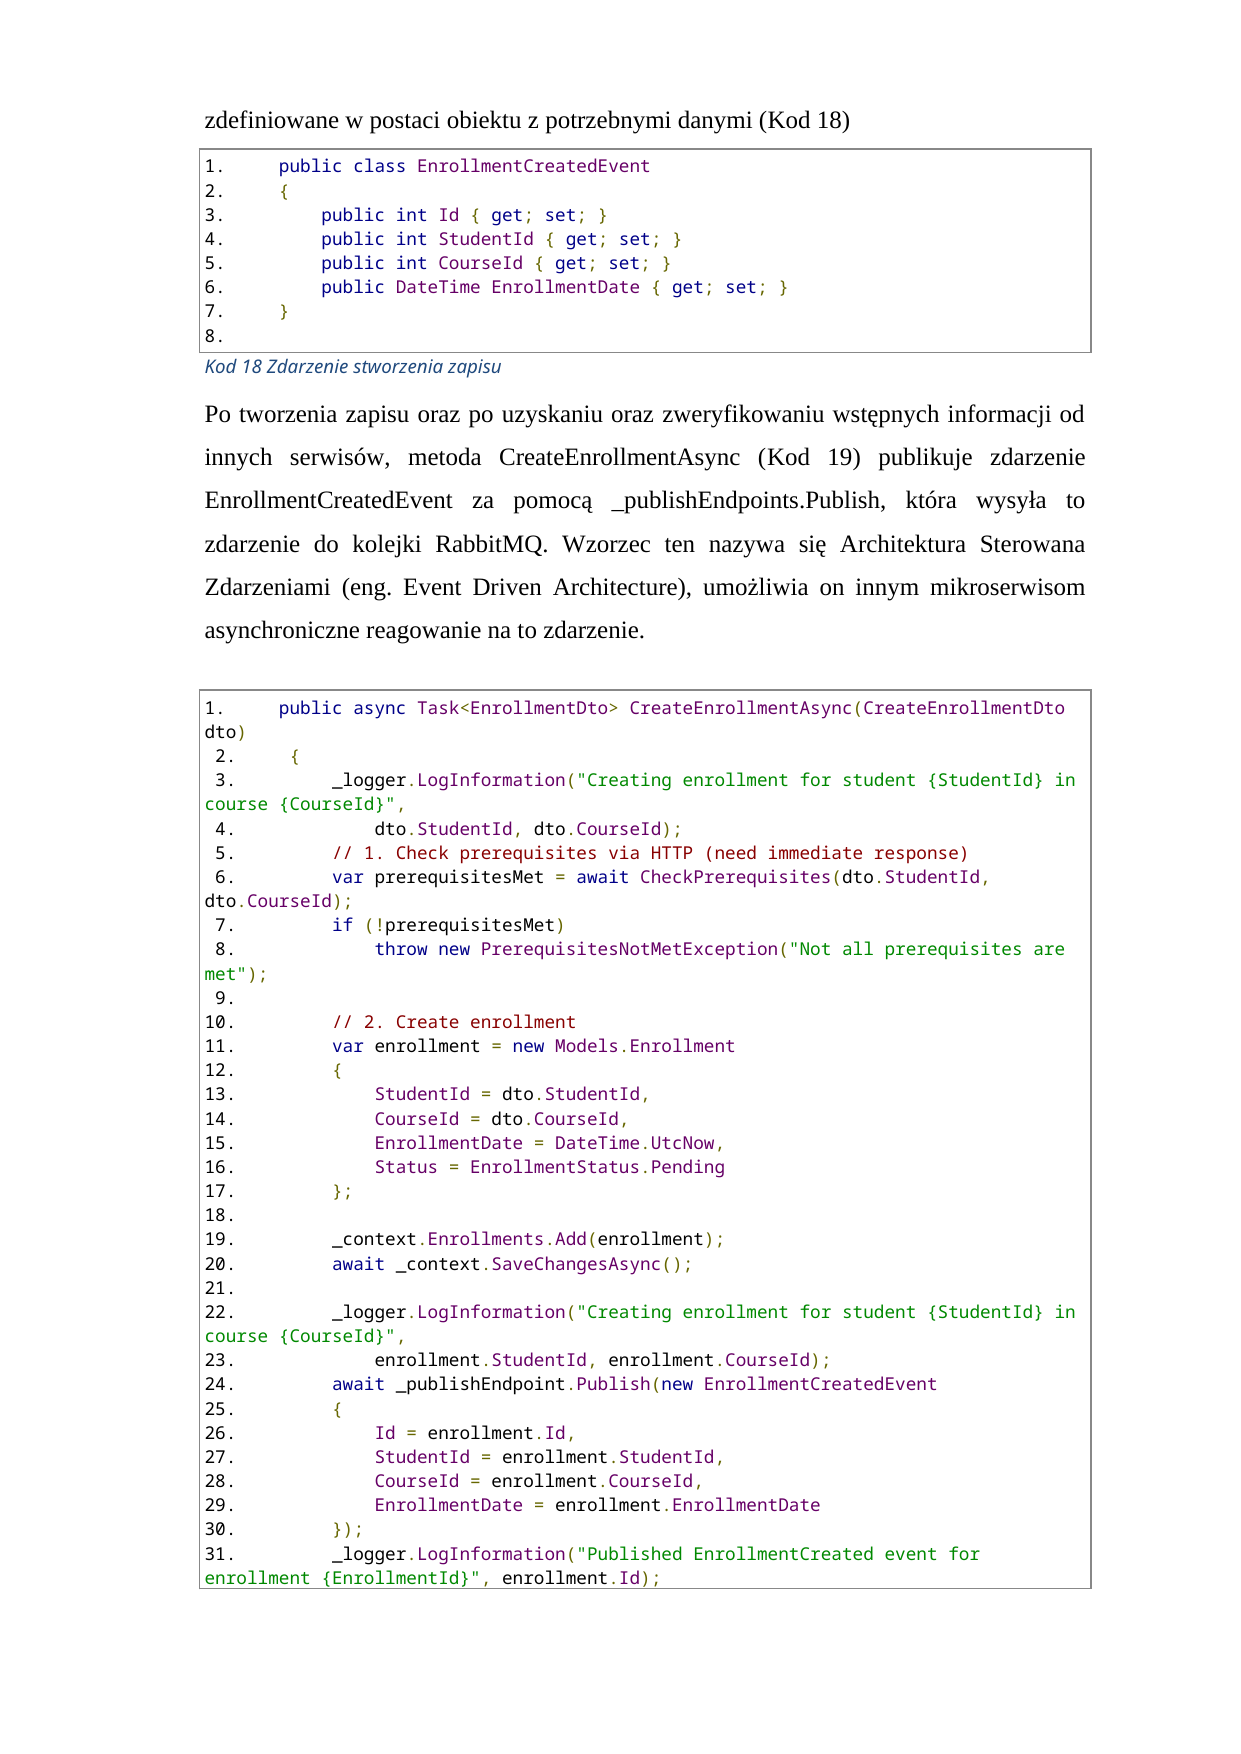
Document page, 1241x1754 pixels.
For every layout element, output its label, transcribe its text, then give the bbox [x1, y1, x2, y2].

text 18. [204, 1203, 1086, 1227]
text 26. Id = enrollment.Id, [204, 1420, 1086, 1444]
text 1. public class EnrollmentCreatedEvent [200, 150, 1090, 178]
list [204, 105, 1086, 134]
text 2. { [204, 178, 1086, 202]
text 1. public async Task<EnrollmentDto> CreateEnrollmentAsync(CreateEnrollmentDto dto) [200, 691, 1090, 743]
text Po tworzenia zapisu oraz po uzyskaniu oraz zweryfikowaniu wstępnych informacji od innych serwisów, metoda CreateEnrollmentAsync (Kod 19) publikuje zdarzenie EnrollmentCreatedEvent za pomocą _publishEndpoints.Publish, która wysyła to zdarzenie do kolejki RabbitMQ. Wzorzec ten nazywa się Architektura Sterowana Zdarzeniami (eng. Event Driven Architecture), umożliwia on innym mikroserwisom asynchroniczne reagowanie na to zdarzenie. [204, 399, 1086, 644]
text 23. enrollment.StudentId, enrollment.CourseId); [204, 1348, 1086, 1372]
text 20. await _context.SaveChangesAsync(); [204, 1251, 1086, 1275]
text 24. await _publishEndpoint.Publish(new EnrollmentCreatedEvent [204, 1372, 1086, 1396]
text 12. { [204, 1058, 1086, 1082]
text 6. public DateTime EnrollmentDate { get; set; } [204, 275, 1086, 299]
text 13. StudentId = dto.StudentId, [204, 1082, 1086, 1106]
text 3. public int Id { get; set; } [204, 202, 1086, 226]
text 5. // 1. Check prerequisites via HTTP (need immediate response) [204, 840, 1086, 864]
text 21. [204, 1275, 1086, 1299]
text 29. EnrollmentDate = enrollment.EnrollmentDate [204, 1493, 1086, 1517]
text 7. if (!prerequisitesMet) [204, 913, 1086, 937]
text 15. EnrollmentDate = DateTime.UtcNow, [204, 1130, 1086, 1154]
text 30. }); [204, 1517, 1086, 1541]
text 4. dto.StudentId, dto.CourseId); [204, 816, 1086, 840]
text 31. _logger.LogInformation("Published EnrollmentCreated event for enrollment {EnrollmentId}", enrollment.Id); [204, 1541, 1086, 1588]
text 19. _context.Enrollments.Add(enrollment); [204, 1227, 1086, 1251]
text 25. { [204, 1396, 1086, 1420]
text 14. CourseId = dto.CourseId, [204, 1106, 1086, 1130]
text 6. var prerequisitesMet = await CheckPrerequisites(dto.StudentId, dto.CourseId); [204, 864, 1086, 913]
text 10. // 2. Create enrollment [204, 1009, 1086, 1033]
text 11. var enrollment = new Models.Enrollment [204, 1033, 1086, 1058]
text 27. StudentId = enrollment.StudentId, [204, 1444, 1086, 1468]
text 4. public int StudentId { get; set; } [204, 226, 1086, 251]
text 2. { [204, 743, 1086, 768]
text 16. Status = EnrollmentStatus.Pending [204, 1154, 1086, 1178]
text Kod 18 Zdarzenie stworzenia zapisu [204, 353, 1086, 378]
text 8. [200, 317, 1090, 352]
text 3. _logger.LogInformation("Creating enrollment for student {StudentId} in course {CourseId}", [204, 768, 1086, 816]
text 5. public int CourseId { get; set; } [204, 251, 1086, 275]
text 8. throw new PrerequisitesNotMetException("Not all prerequisites are met"); [204, 937, 1086, 985]
text 17. }; [204, 1178, 1086, 1203]
text 28. CourseId = enrollment.CourseId, [204, 1468, 1086, 1493]
text 9. [204, 985, 1086, 1009]
text 7. } [204, 299, 1086, 317]
text 22. _logger.LogInformation("Creating enrollment for student {StudentId} in course {CourseId}", [204, 1299, 1086, 1348]
